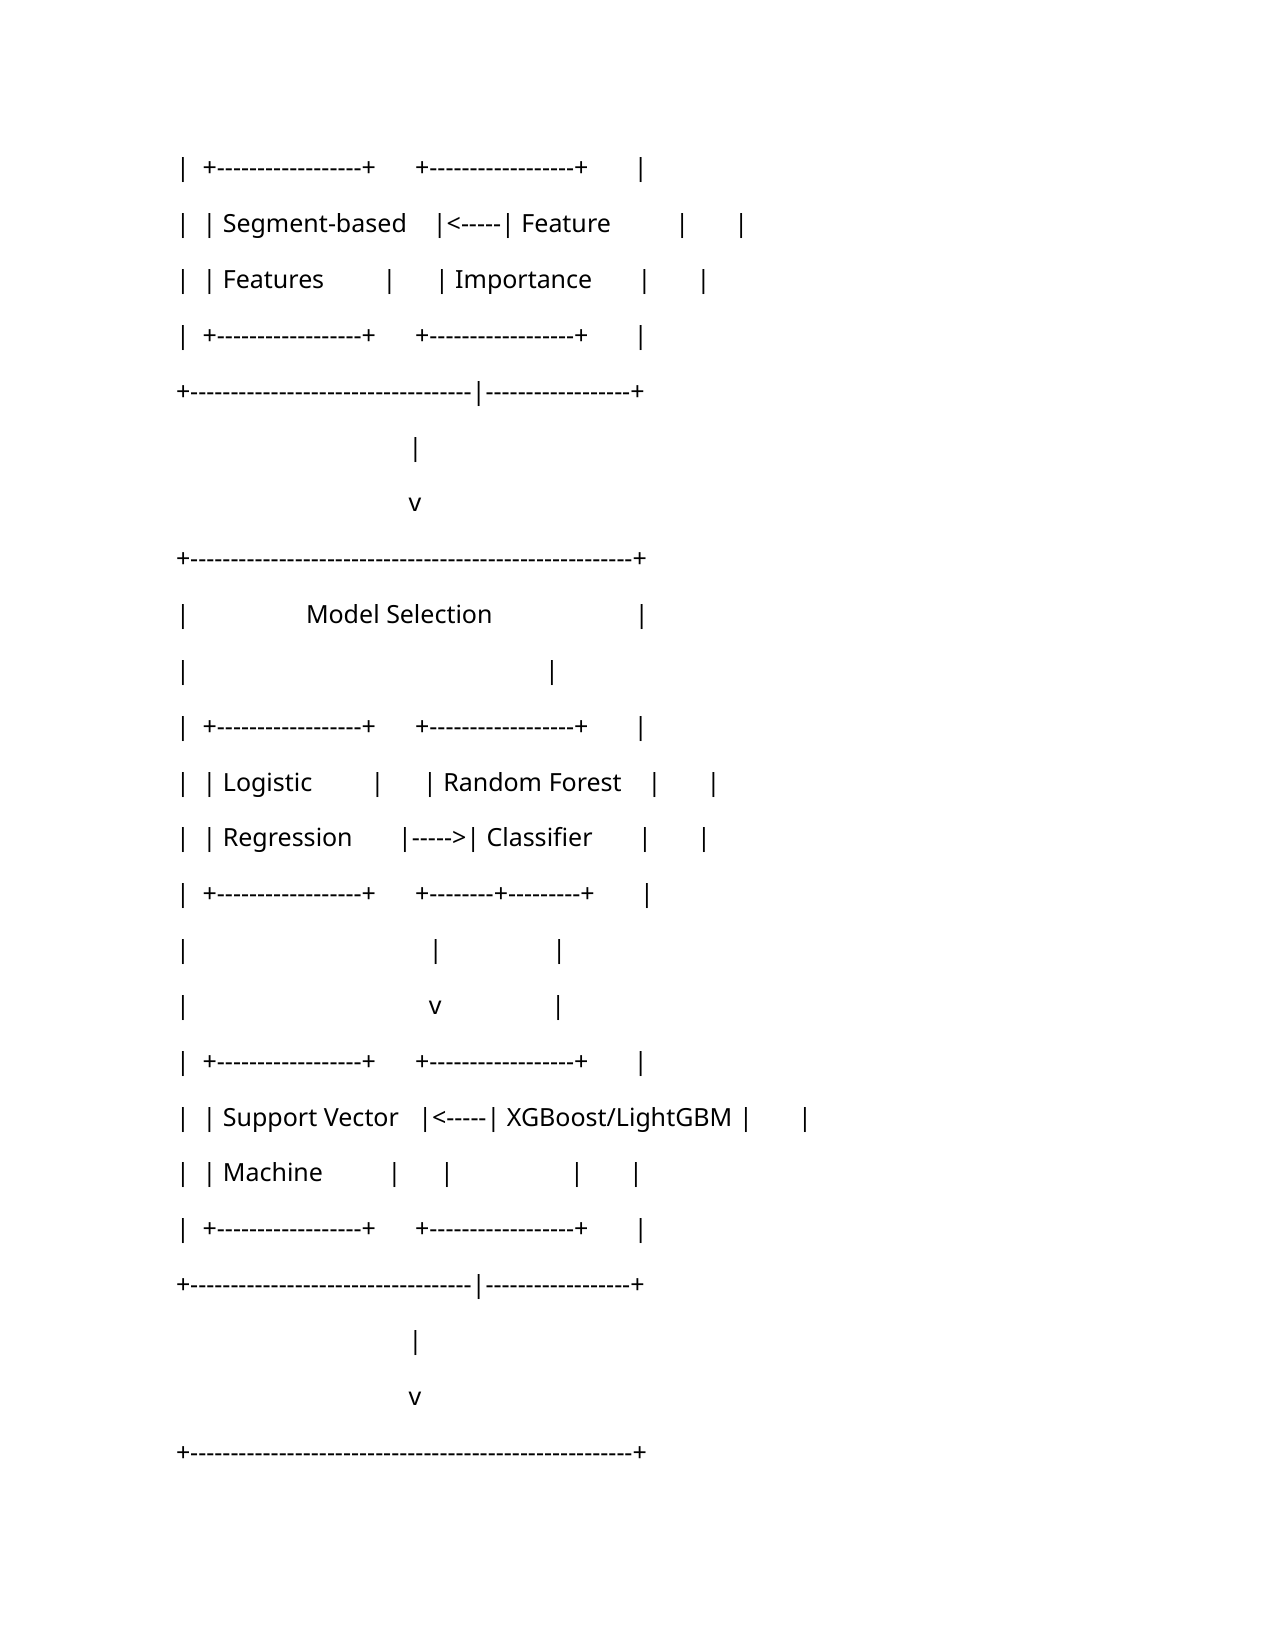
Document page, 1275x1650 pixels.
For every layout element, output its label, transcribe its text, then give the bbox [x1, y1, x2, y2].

text v [150, 485, 1125, 519]
text | Model Selection | [150, 597, 1125, 631]
text | [150, 1322, 1125, 1357]
text | +------------------+ +--------+---------+ | [150, 876, 1125, 910]
text +-------------------------------------------------------+ [150, 1434, 1125, 1468]
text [150, 317, 1125, 352]
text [150, 150, 1125, 184]
text +-----------------------------------|------------------+ [150, 1267, 1125, 1301]
text | +------------------+ +------------------+ | [150, 708, 1125, 742]
text | | | [150, 932, 1125, 966]
text +-----------------------------------|------------------+ [150, 373, 1125, 407]
text | | Regression |----->| Classifier | | [150, 820, 1125, 854]
text v [150, 1378, 1125, 1412]
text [150, 1211, 1125, 1245]
text | v | [150, 987, 1125, 1022]
text | | Segment-based |<-----| Feature | | [150, 206, 1125, 240]
text | | Support Vector |<-----| XGBoost/LightGBM | | [150, 1099, 1125, 1133]
text +-------------------------------------------------------+ [150, 541, 1125, 575]
text | [150, 429, 1125, 463]
text | | [150, 652, 1125, 687]
text | +------------------+ +------------------+ | [150, 1043, 1125, 1077]
text | | Logistic | | Random Forest | | [150, 764, 1125, 798]
text | | Features | | Importance | | [150, 262, 1125, 296]
text | | Machine | | | | [150, 1155, 1125, 1189]
